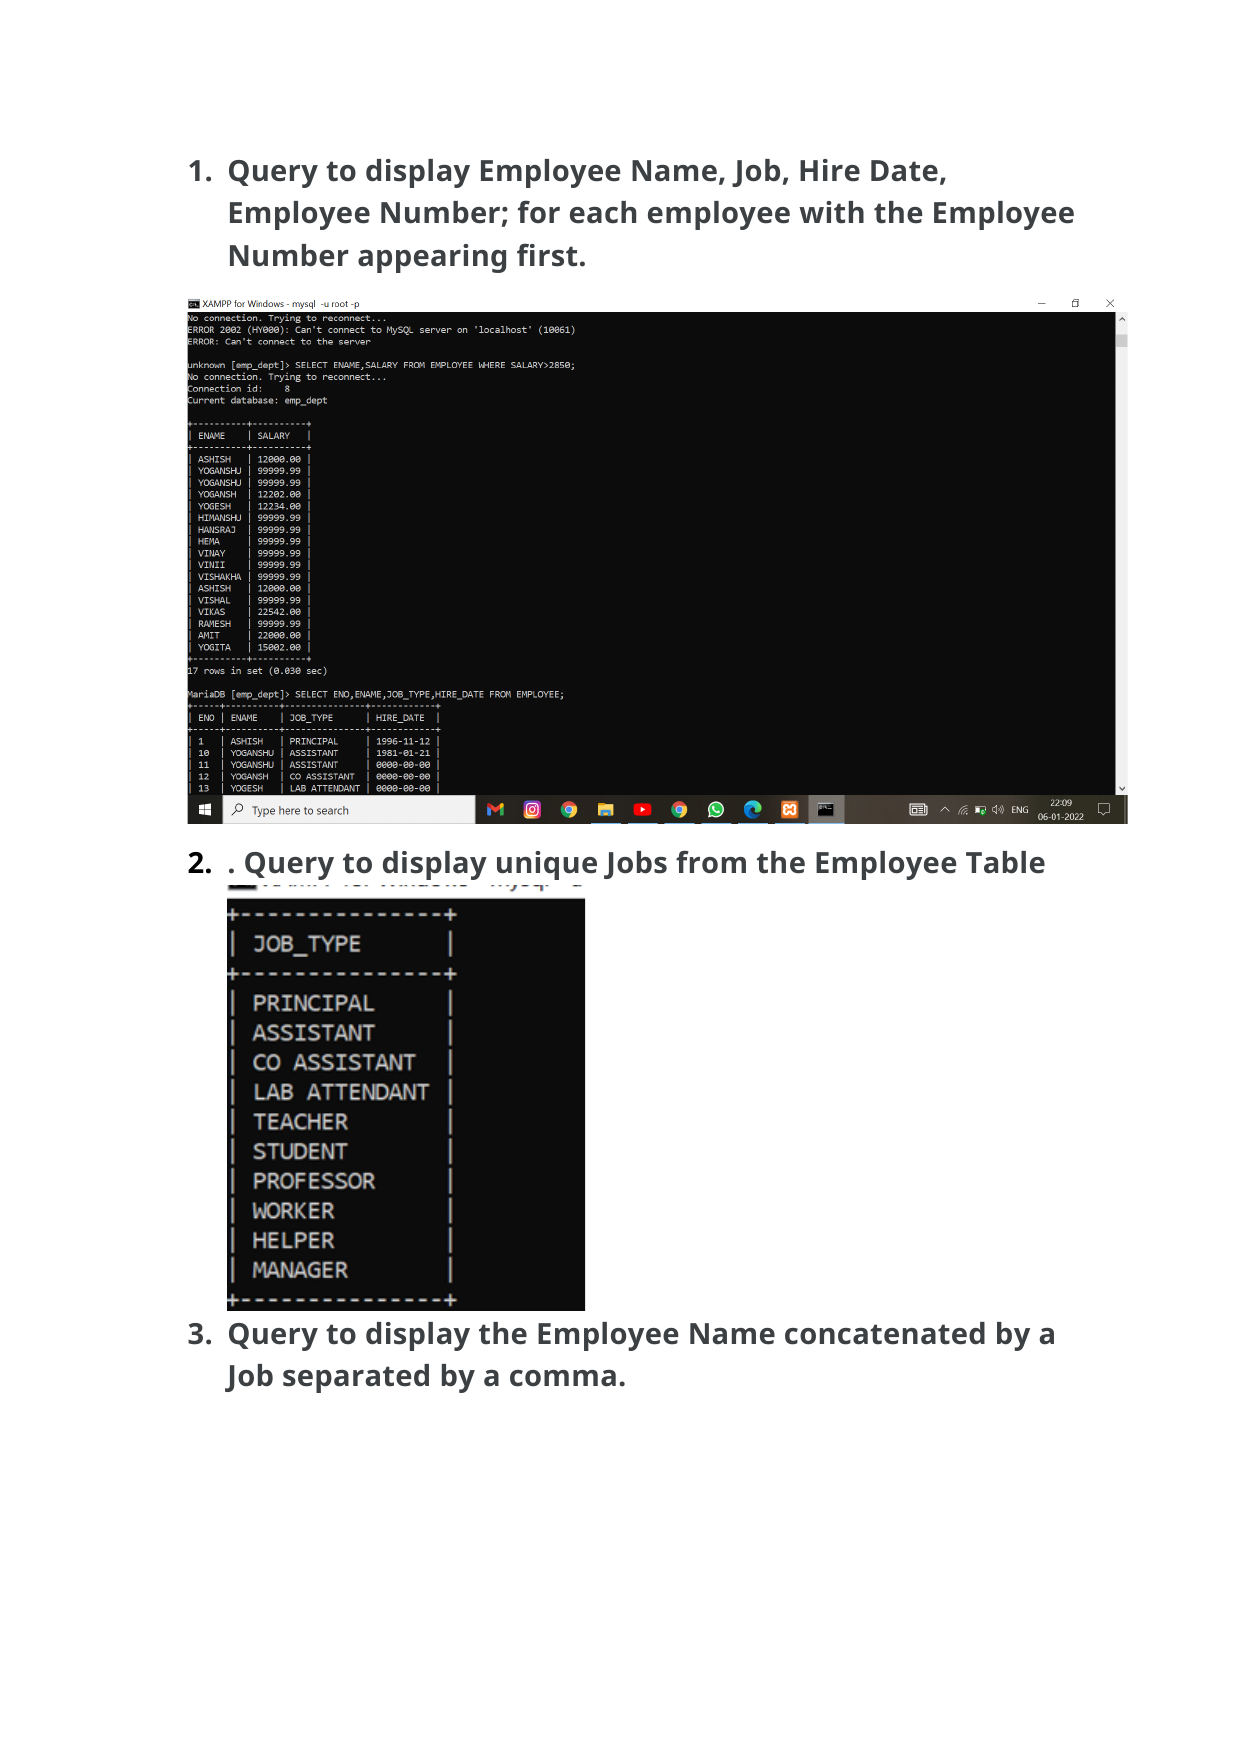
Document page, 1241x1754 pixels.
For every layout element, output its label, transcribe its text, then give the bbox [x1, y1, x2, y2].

list Query to display Employee Name, Job, Hire Date, Employee Number; for each employee with the Employee Number appearing first. [187, 150, 1090, 275]
picture [187, 295, 1128, 824]
list . Query to display unique Jobs from the Employee Table [187, 843, 1090, 882]
list Query to display the Employee Name concatenated by a Job separated by a comma. [187, 1313, 1090, 1395]
picture [227, 885, 586, 1311]
